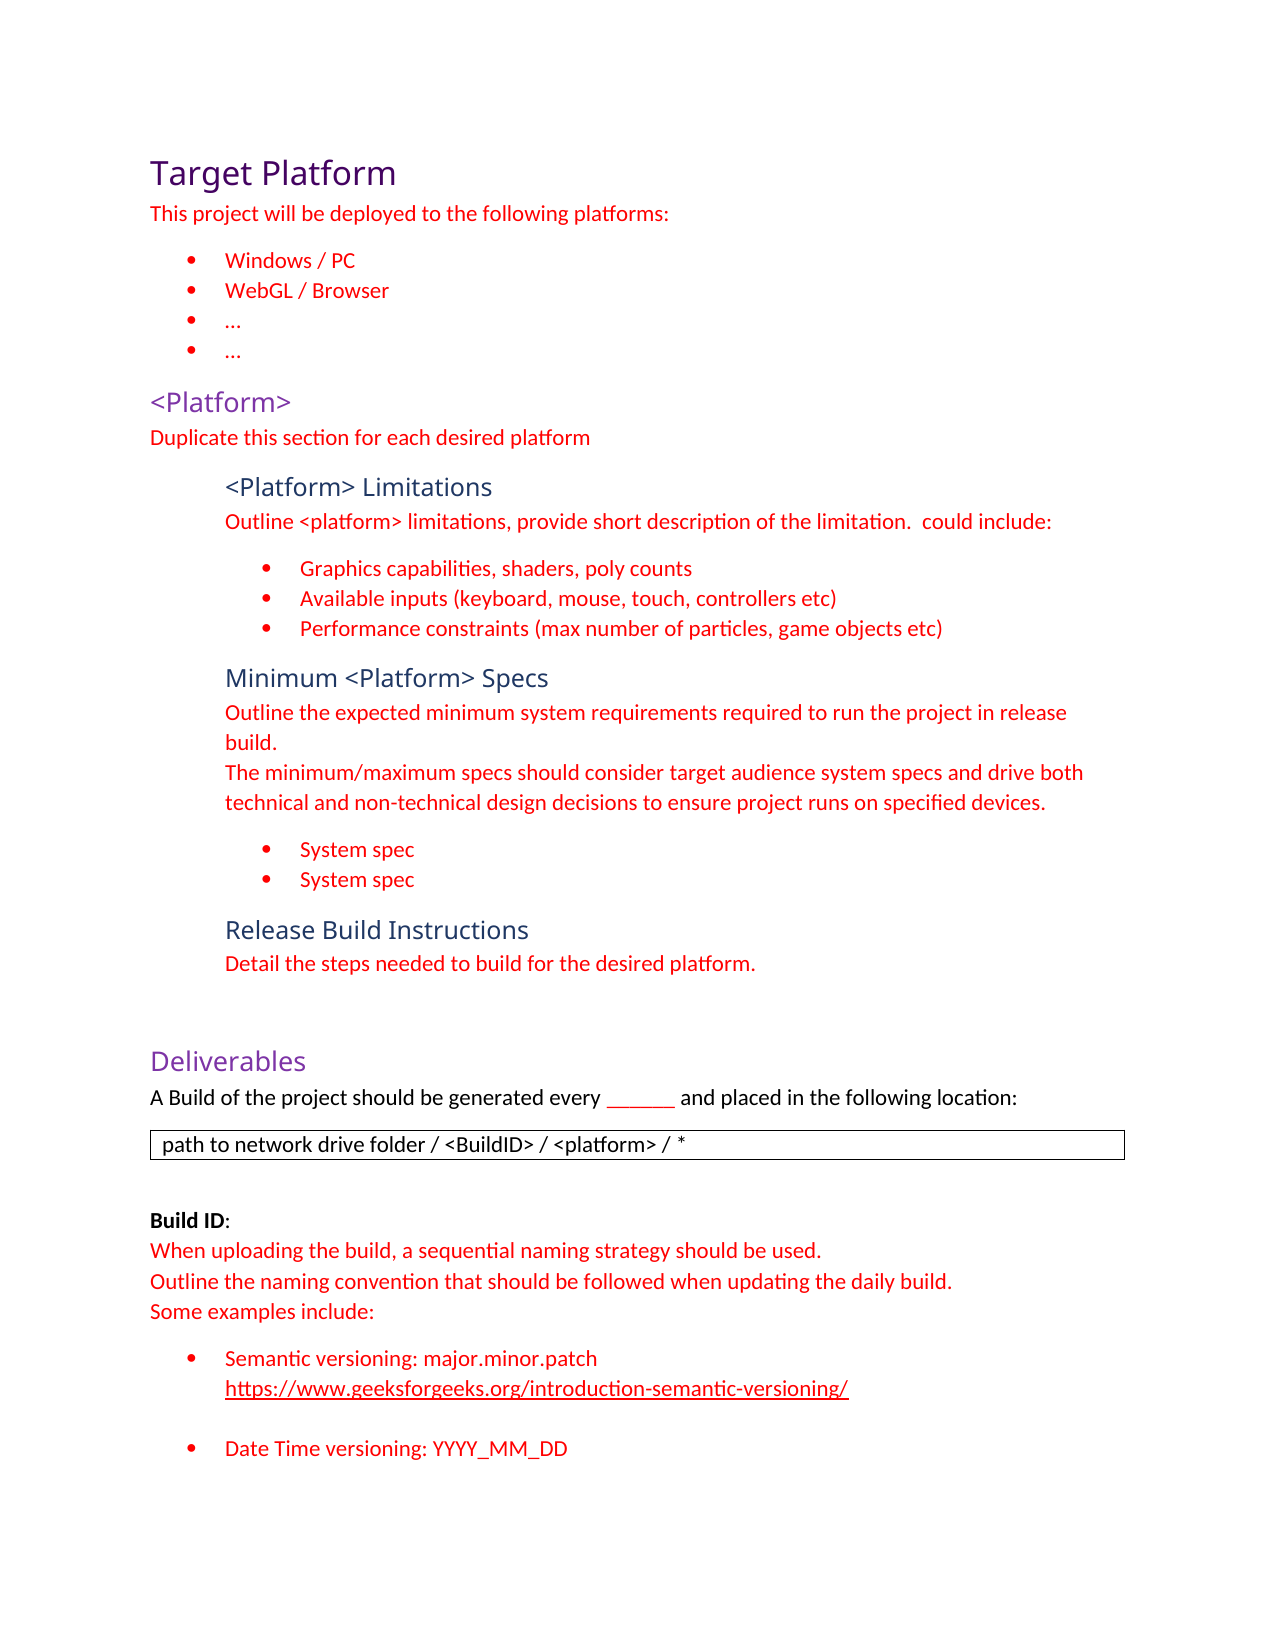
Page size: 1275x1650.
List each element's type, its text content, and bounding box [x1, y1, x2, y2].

list Date Time versioning: YYYY_MM_DD [187, 1434, 1125, 1463]
text Detail the steps needed to build for the desired platform. [225, 949, 1125, 977]
subtitle Deliverables [150, 1043, 1125, 1080]
subtitle Target Platform [150, 150, 1125, 195]
list WebGL / Browser [187, 276, 1125, 304]
text A Build of the project should be generated every ______ and placed in the following location: [150, 1083, 1125, 1111]
list Available inputs (keyboard, mouse, touch, controllers etc) [262, 584, 1125, 612]
list Semantic versioning: major.minor.patch https://www.geeksforgeeks.org/introduction-semantic-versioning/ [187, 1344, 1125, 1432]
list Performance constraints (max number of particles, game objects etc) [262, 614, 1125, 642]
list … [187, 336, 1125, 364]
subtitle Minimum <Platform> Specs [225, 661, 1125, 695]
subtitle <Platform> Limitations [225, 470, 1125, 504]
table_header path to network drive folder / <BuildID> / <platform> / * [151, 1131, 1124, 1158]
text Outline the expected minimum system requirements required to run the project in release build. The minimum/maximum specs should consider target audience system specs and drive both technical and non-technical design decisions to ensure project runs on specified devices. [225, 698, 1125, 816]
list System spec [262, 865, 1125, 893]
list … [187, 306, 1125, 334]
text Duplicate this section for each desired platform [150, 423, 1125, 451]
text Outline <platform> limitations, provide short description of the limitation. could include: [225, 507, 1125, 535]
subtitle <Platform> [150, 383, 1125, 420]
text This project will be deployed to the following platforms: [150, 199, 1125, 227]
list Windows / PC [187, 246, 1125, 274]
list Graphics capabilities, shaders, poly counts [262, 554, 1125, 582]
text Build ID: When uploading the build, a sequential naming strategy should be used. Outline the naming convention that should be followed when updating the daily build. Some examples include: [150, 1206, 1125, 1325]
list System spec [262, 835, 1125, 863]
subtitle Release Build Instructions [225, 912, 1125, 946]
